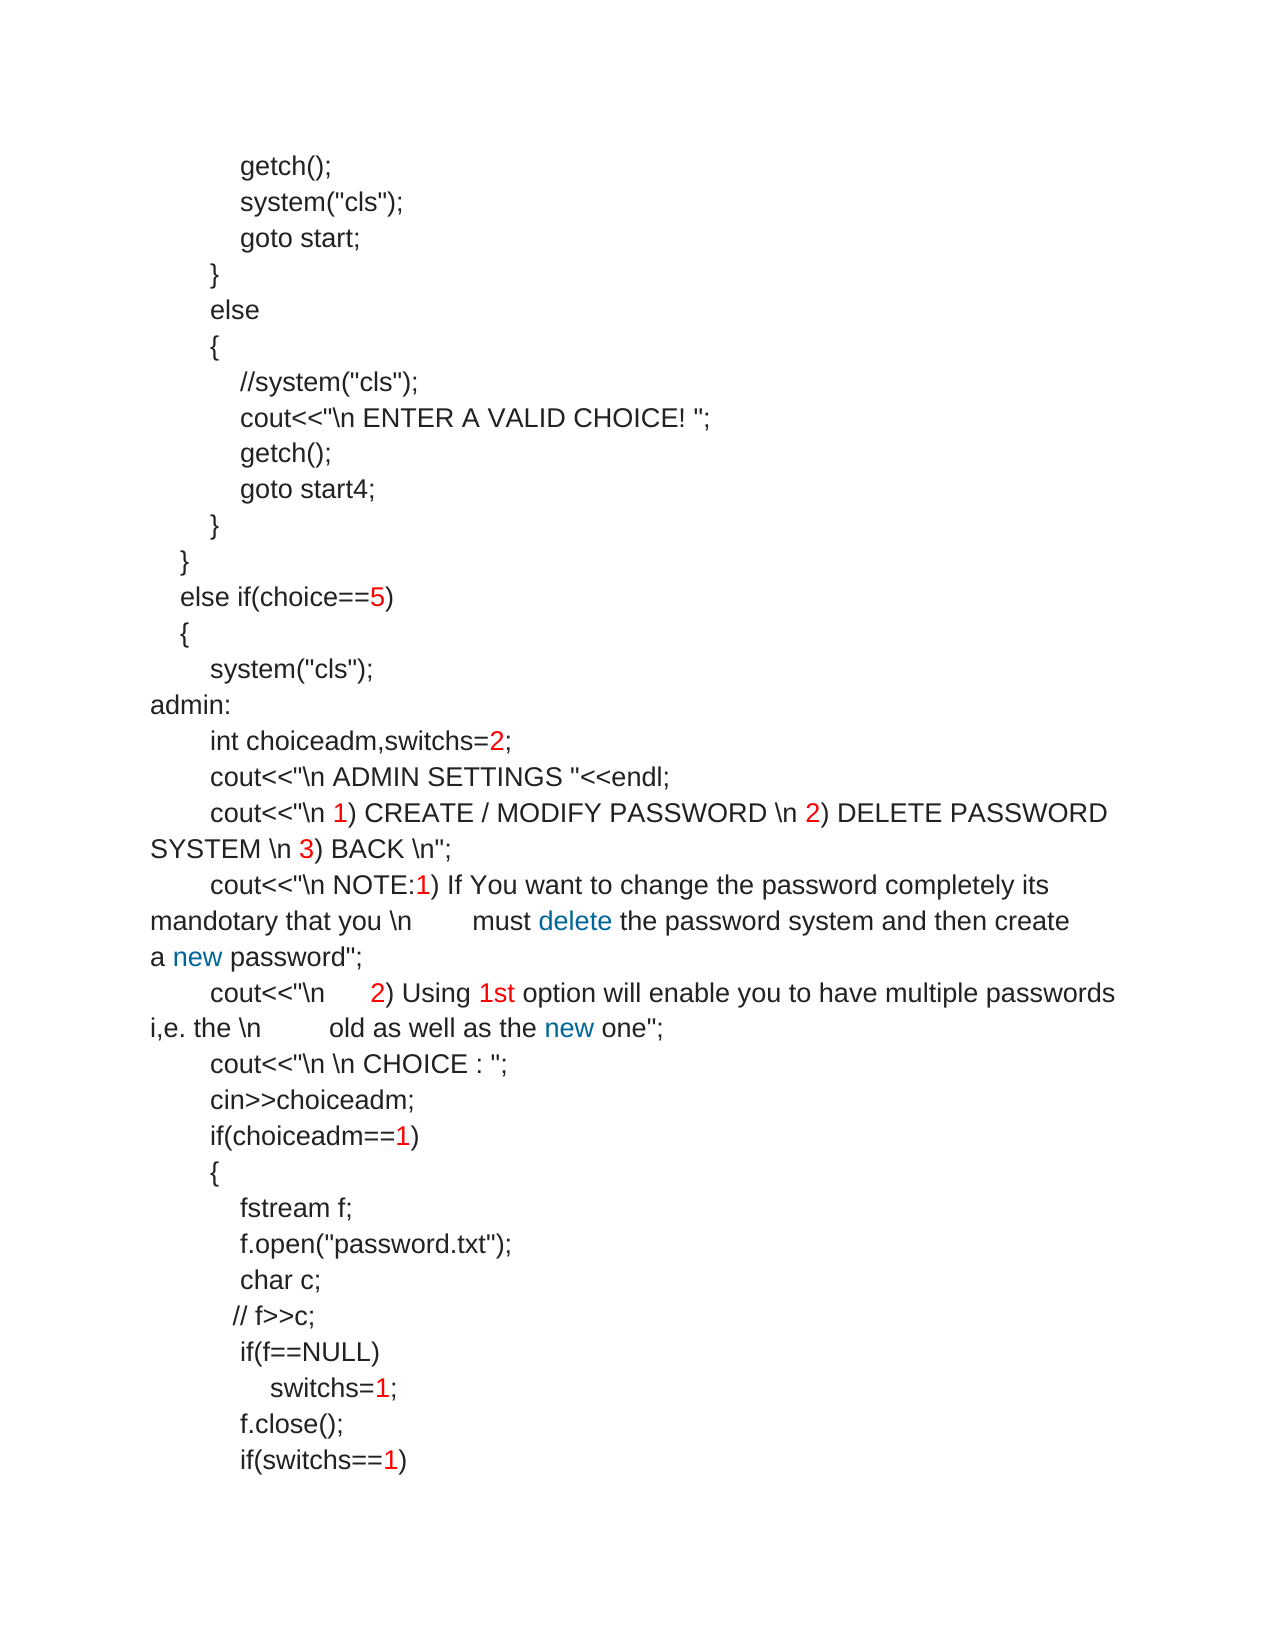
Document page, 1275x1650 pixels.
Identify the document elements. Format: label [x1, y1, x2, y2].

text [150, 150, 1125, 1475]
